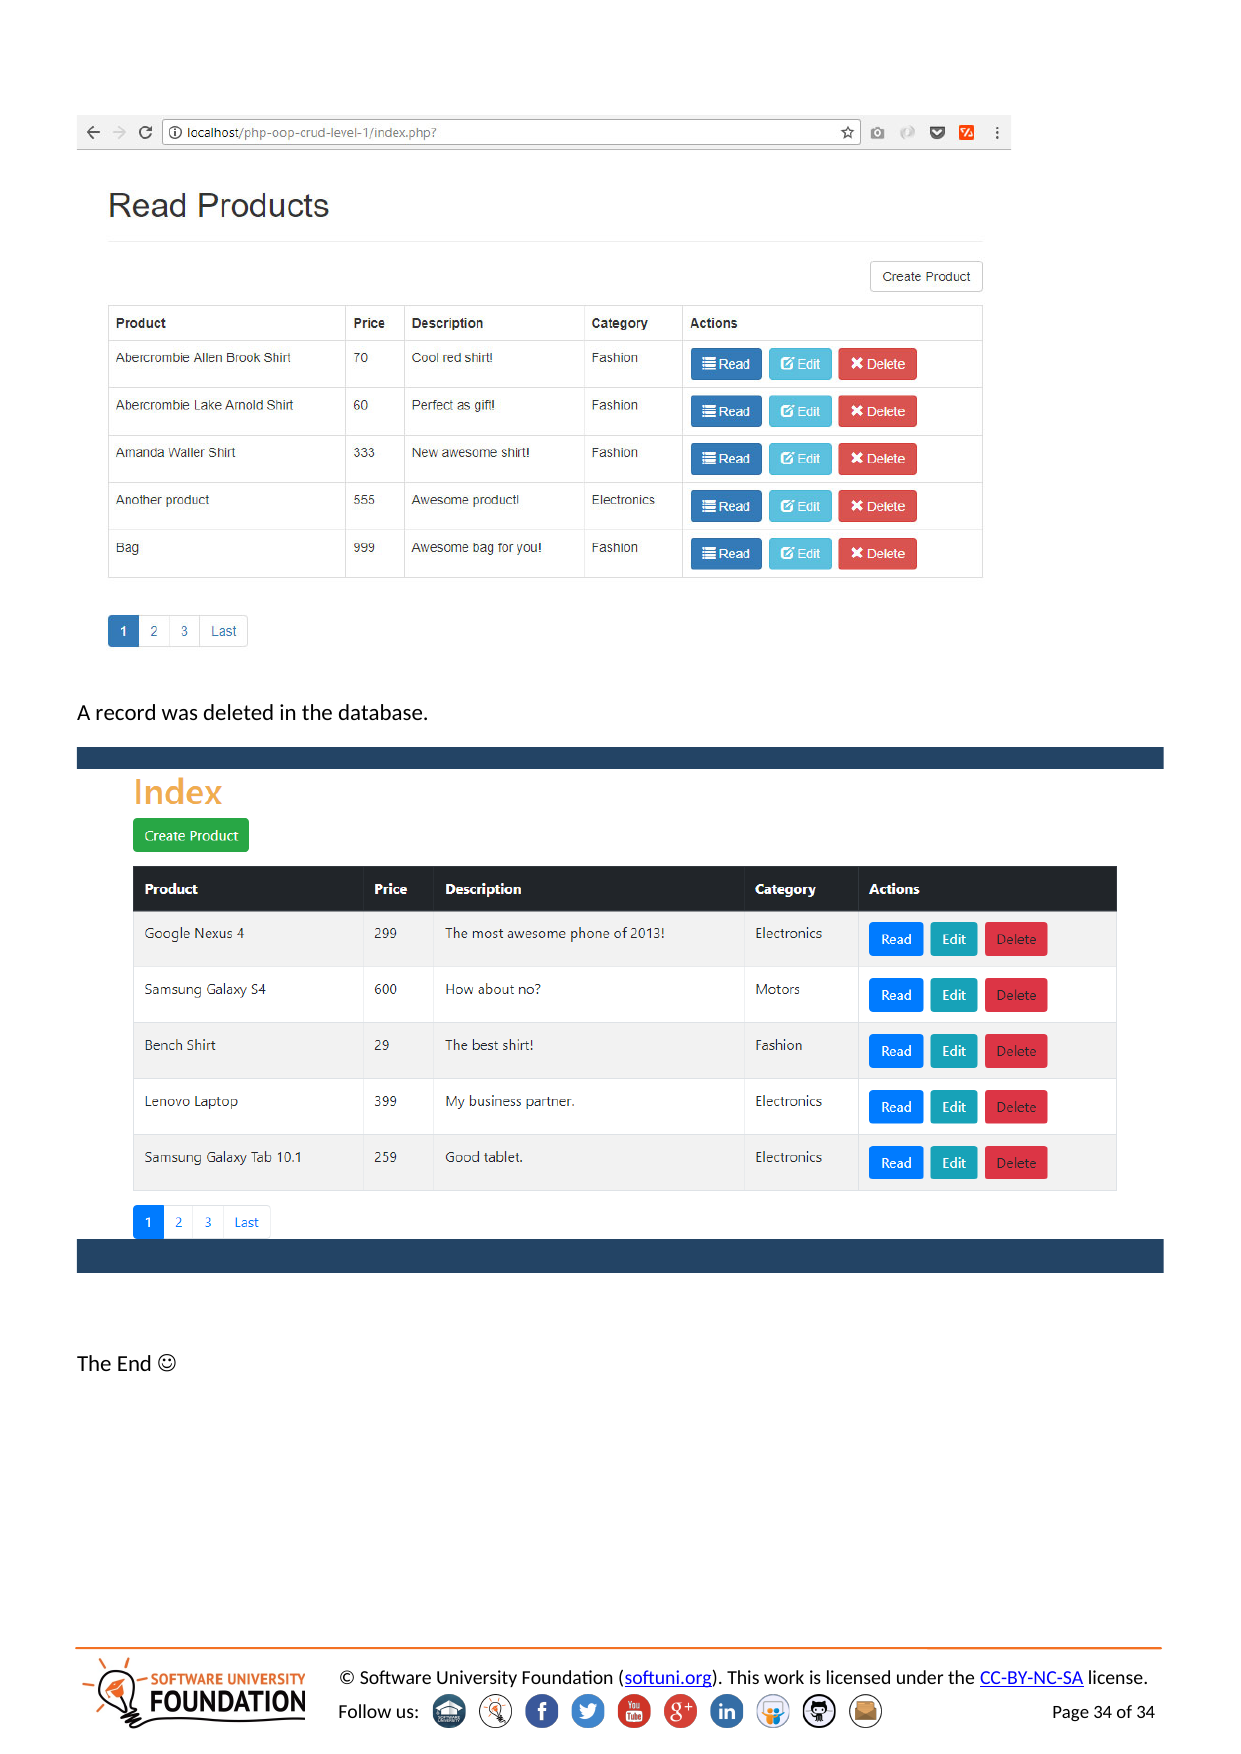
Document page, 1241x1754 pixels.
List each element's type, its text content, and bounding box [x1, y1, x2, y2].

picture [802, 1694, 836, 1728]
picture [432, 1694, 466, 1728]
picture [617, 1694, 651, 1728]
picture [664, 1694, 697, 1728]
picture [525, 1694, 559, 1728]
text A record was deleted in the database. [77, 698, 1163, 726]
picture [76, 747, 1164, 1273]
picture [756, 1694, 790, 1728]
picture [710, 1694, 744, 1728]
picture [849, 1694, 882, 1728]
picture [81, 1656, 305, 1729]
picture [571, 1694, 605, 1728]
text The End [77, 1349, 1163, 1377]
picture [76, 115, 1012, 677]
picture [479, 1694, 512, 1728]
